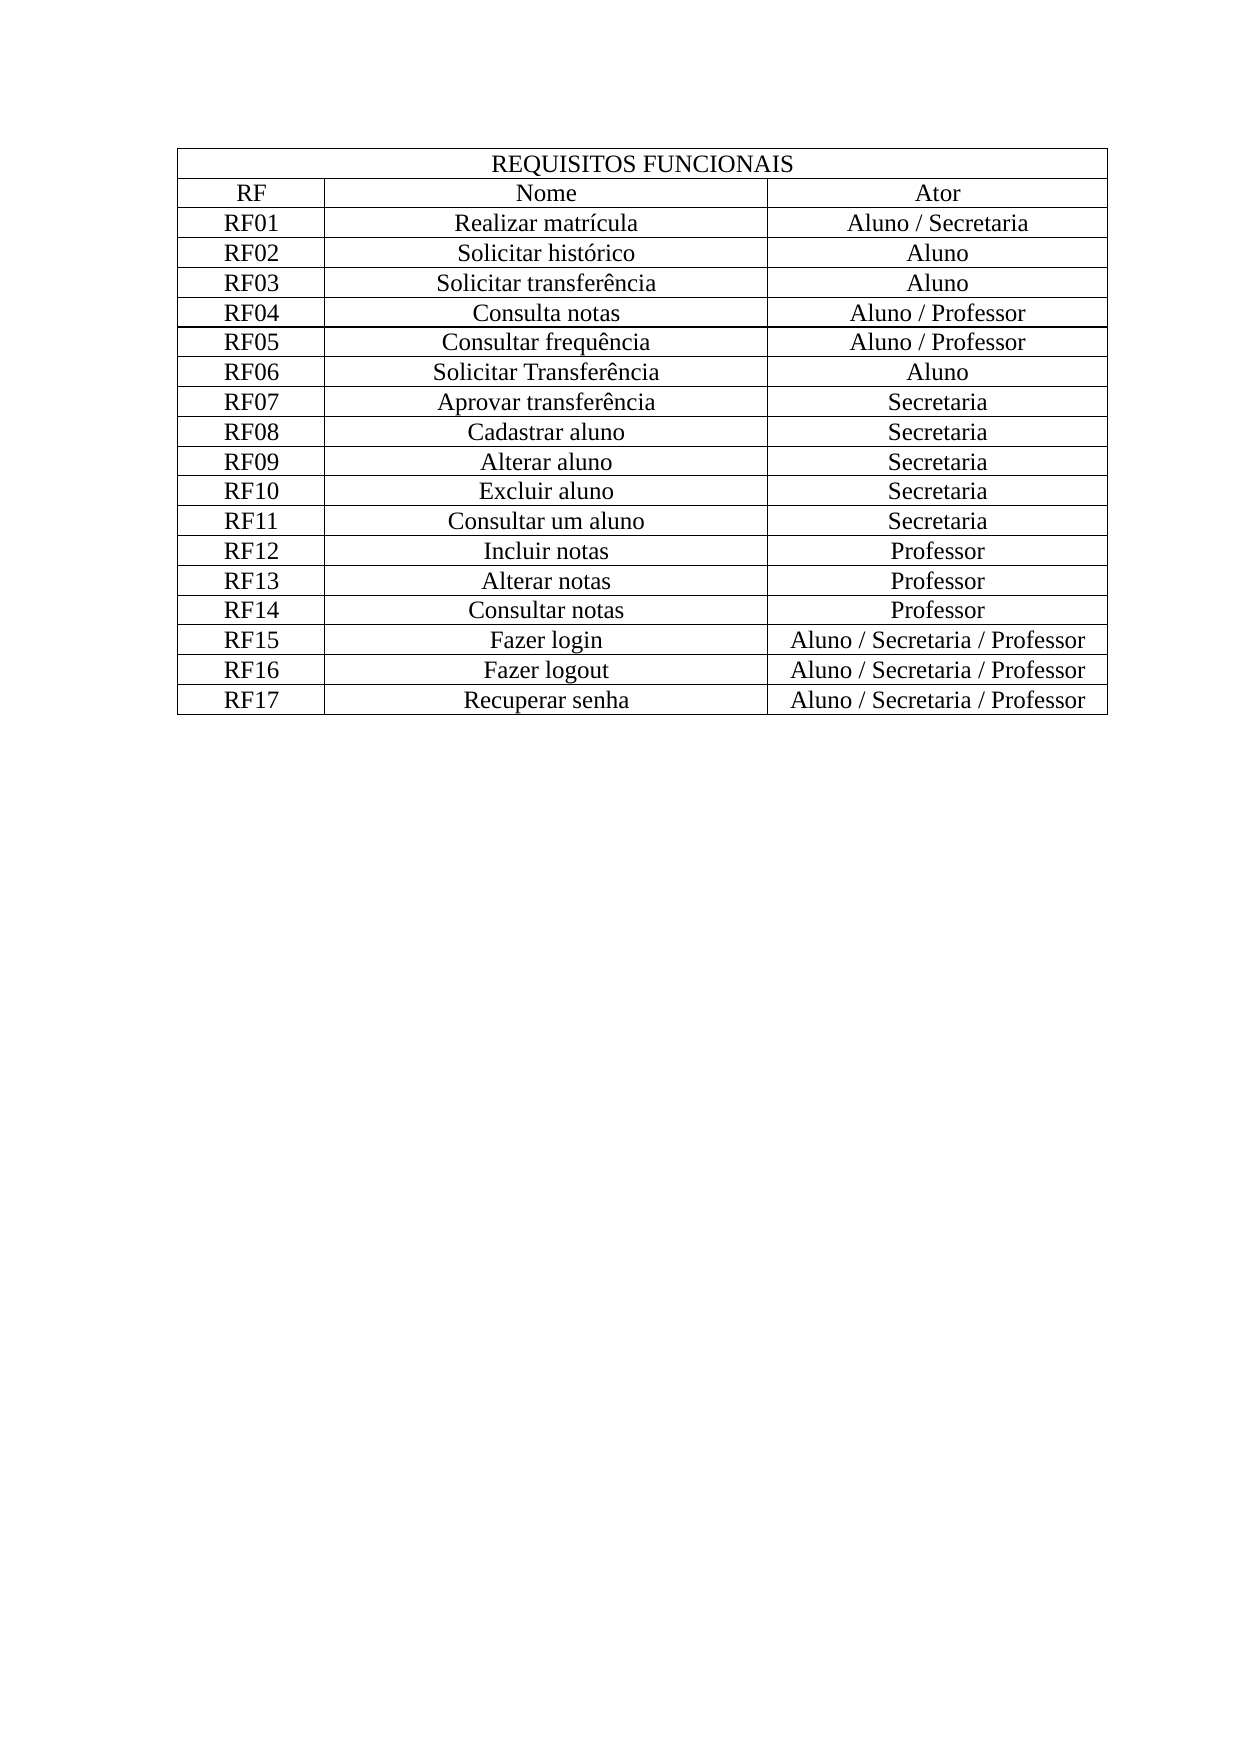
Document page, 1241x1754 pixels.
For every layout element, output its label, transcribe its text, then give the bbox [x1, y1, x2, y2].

table_cell RF05 [178, 328, 324, 356]
table_cell Fazer logout [325, 655, 767, 684]
table_cell Aluno / Secretaria / Professor [768, 625, 1107, 654]
table_cell Recuperar senha [325, 685, 767, 714]
table_cell Secretaria [768, 447, 1107, 475]
table_cell Realizar matrícula [325, 208, 767, 237]
table_cell RF09 [178, 447, 324, 475]
table_cell Consultar frequência [325, 328, 767, 356]
table_cell Secretaria [768, 417, 1107, 446]
table_cell Aprovar transferência [325, 387, 767, 416]
table_cell Alterar aluno [325, 447, 767, 475]
table_cell RF12 [178, 536, 324, 565]
table_cell RF14 [178, 596, 324, 624]
table_cell Professor [768, 596, 1107, 624]
table_cell Secretaria [768, 387, 1107, 416]
table_cell RF02 [178, 238, 324, 267]
table_cell RF06 [178, 357, 324, 386]
table_cell Solicitar Transferência [325, 357, 767, 386]
table_cell Consulta notas [325, 298, 767, 326]
table_cell Aluno [768, 268, 1107, 297]
table_cell RF03 [178, 268, 324, 297]
table_cell RF01 [178, 208, 324, 237]
table_cell Professor [768, 566, 1107, 594]
table_cell RF15 [178, 625, 324, 654]
table_cell RF08 [178, 417, 324, 446]
table_cell Alterar notas [325, 566, 767, 594]
table_cell Aluno / Secretaria / Professor [768, 685, 1107, 714]
table_cell Aluno / Professor [768, 298, 1107, 326]
table_cell RF13 [178, 566, 324, 594]
table_cell Secretaria [768, 476, 1107, 505]
table_cell Incluir notas [325, 536, 767, 565]
table_cell Aluno / Secretaria / Professor [768, 655, 1107, 684]
table_cell Aluno [768, 357, 1107, 386]
table_cell Nome [325, 179, 767, 207]
table_cell Solicitar transferência [325, 268, 767, 297]
table_cell RF10 [178, 476, 324, 505]
table_cell Ator [768, 179, 1107, 207]
table_cell RF [178, 179, 324, 207]
table_cell Aluno / Professor [768, 328, 1107, 356]
table_cell Consultar um aluno [325, 506, 767, 535]
table_cell RF16 [178, 655, 324, 684]
table_cell Excluir aluno [325, 476, 767, 505]
table_cell Aluno [768, 238, 1107, 267]
table_cell RF04 [178, 298, 324, 326]
table_cell Consultar notas [325, 596, 767, 624]
table_cell Aluno / Secretaria [768, 208, 1107, 237]
table_cell RF17 [178, 685, 324, 714]
table_cell RF11 [178, 506, 324, 535]
table_cell RF07 [178, 387, 324, 416]
table_cell Solicitar histórico [325, 238, 767, 267]
table_header REQUISITOS FUNCIONAIS [178, 149, 1107, 177]
table_cell Professor [768, 536, 1107, 565]
table_cell Secretaria [768, 506, 1107, 535]
table_cell Cadastrar aluno [325, 417, 767, 446]
table_cell Fazer login [325, 625, 767, 654]
